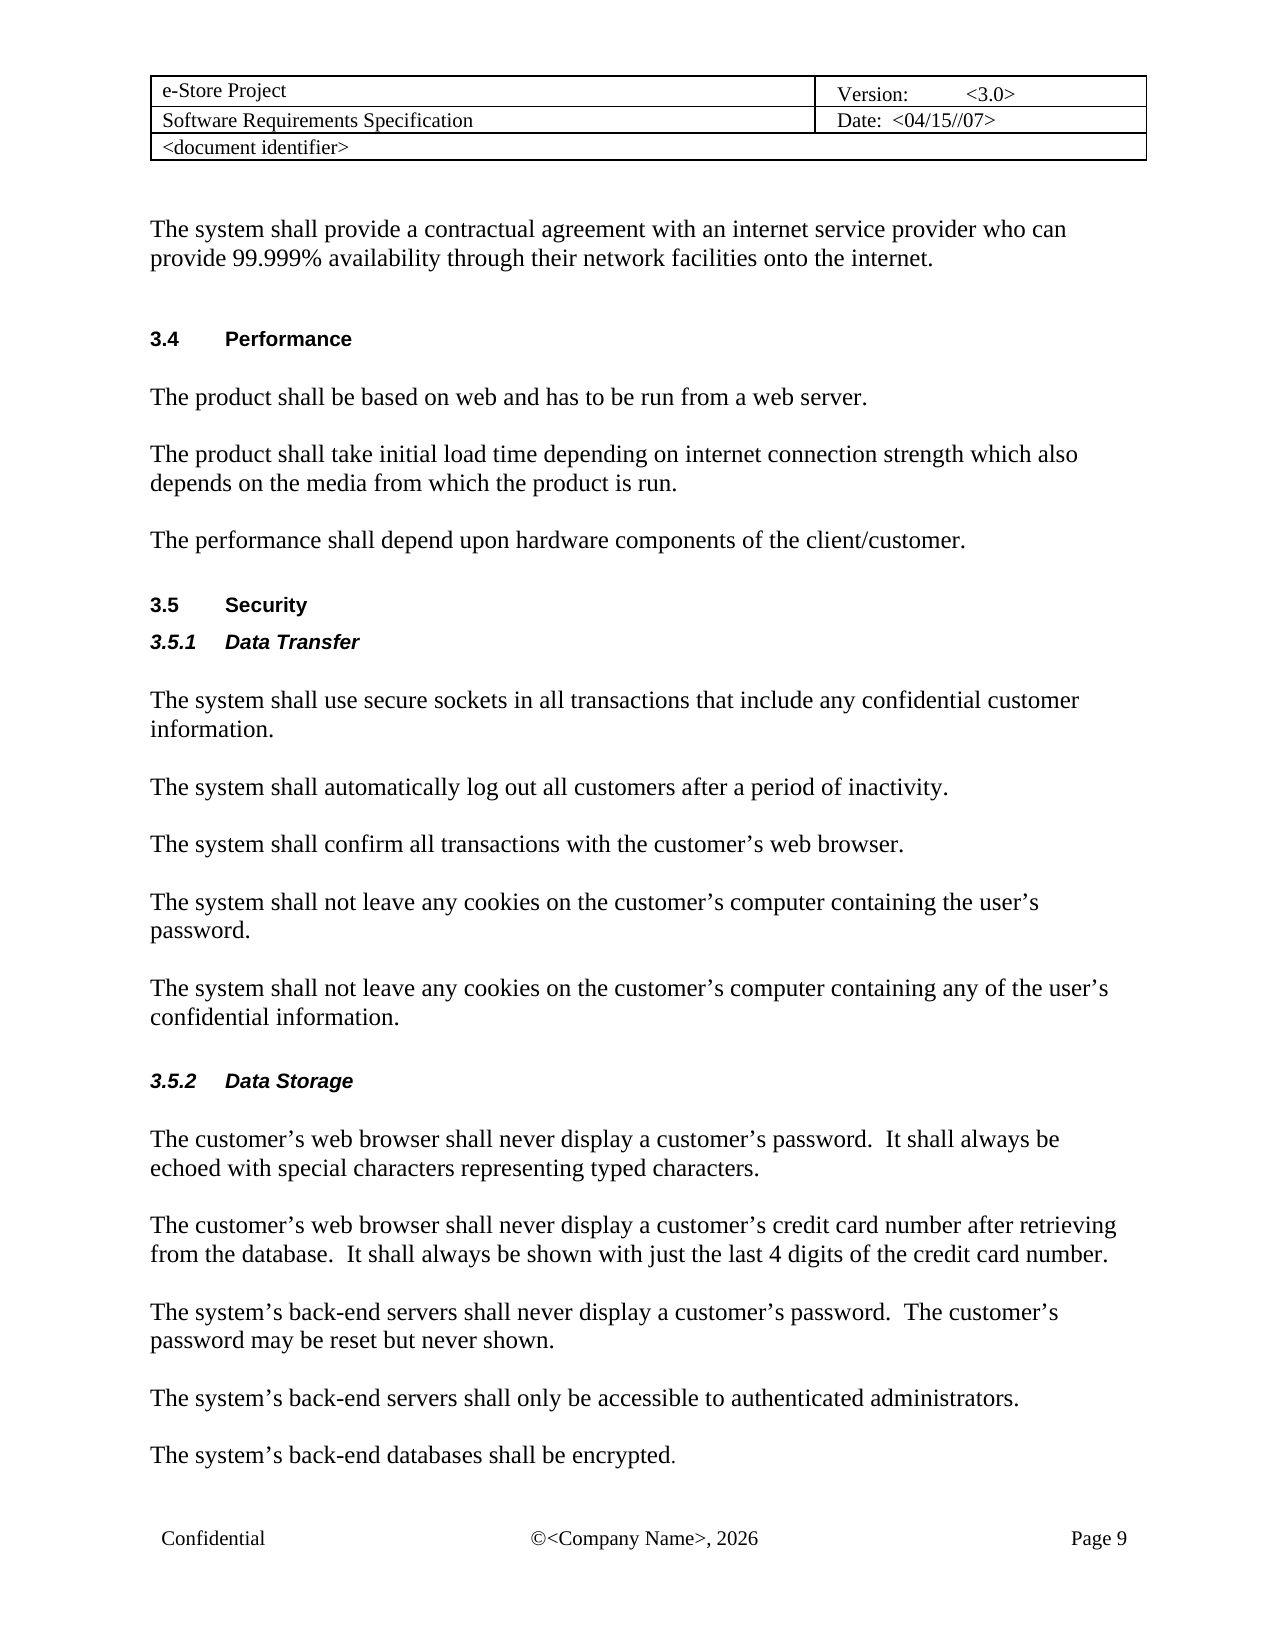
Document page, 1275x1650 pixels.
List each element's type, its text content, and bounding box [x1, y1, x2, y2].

text The system’s back-end databases shall be encrypted. [150, 1440, 1125, 1469]
text The system’s back-end servers shall only be accessible to authenticated administrators. [150, 1383, 1125, 1412]
text The performance shall depend upon hardware components of the client/customer. [150, 525, 1125, 554]
text The system shall use secure sockets in all transactions that include any confidential customer information. [150, 685, 1125, 743]
subtitle Data Storage [150, 1068, 1125, 1093]
text The customer’s web browser shall never display a customer’s password. It shall always be echoed with special characters representing typed characters. [150, 1124, 1125, 1182]
text The system shall automatically log out all customers after a period of inactivity. [150, 772, 1125, 800]
text The system’s back-end servers shall never display a customer’s password. The customer’s password may be reset but never shown. [150, 1297, 1125, 1354]
subtitle Performance [150, 325, 1125, 350]
subtitle Security [150, 592, 1125, 617]
text The system shall confirm all transactions with the customer’s web browser. [150, 829, 1125, 858]
text The product shall be based on web and has to be run from a web server. [150, 382, 1125, 410]
text The system shall not leave any cookies on the customer’s computer containing the user’s password. [150, 887, 1125, 944]
text The system shall provide a contractual agreement with an internet service provider who can provide 99.999% availability through their network facilities onto the internet. [150, 214, 1125, 272]
text The system shall not leave any cookies on the customer’s computer containing any of the user’s confidential information. [150, 973, 1125, 1030]
text The customer’s web browser shall never display a customer’s credit card number after retrieving from the database. It shall always be shown with just the last 4 digits of the credit card number. [150, 1210, 1125, 1268]
subtitle Data Transfer [150, 629, 1125, 654]
text The product shall take initial load time depending on internet connection strength which also depends on the media from which the product is run. [150, 439, 1125, 497]
